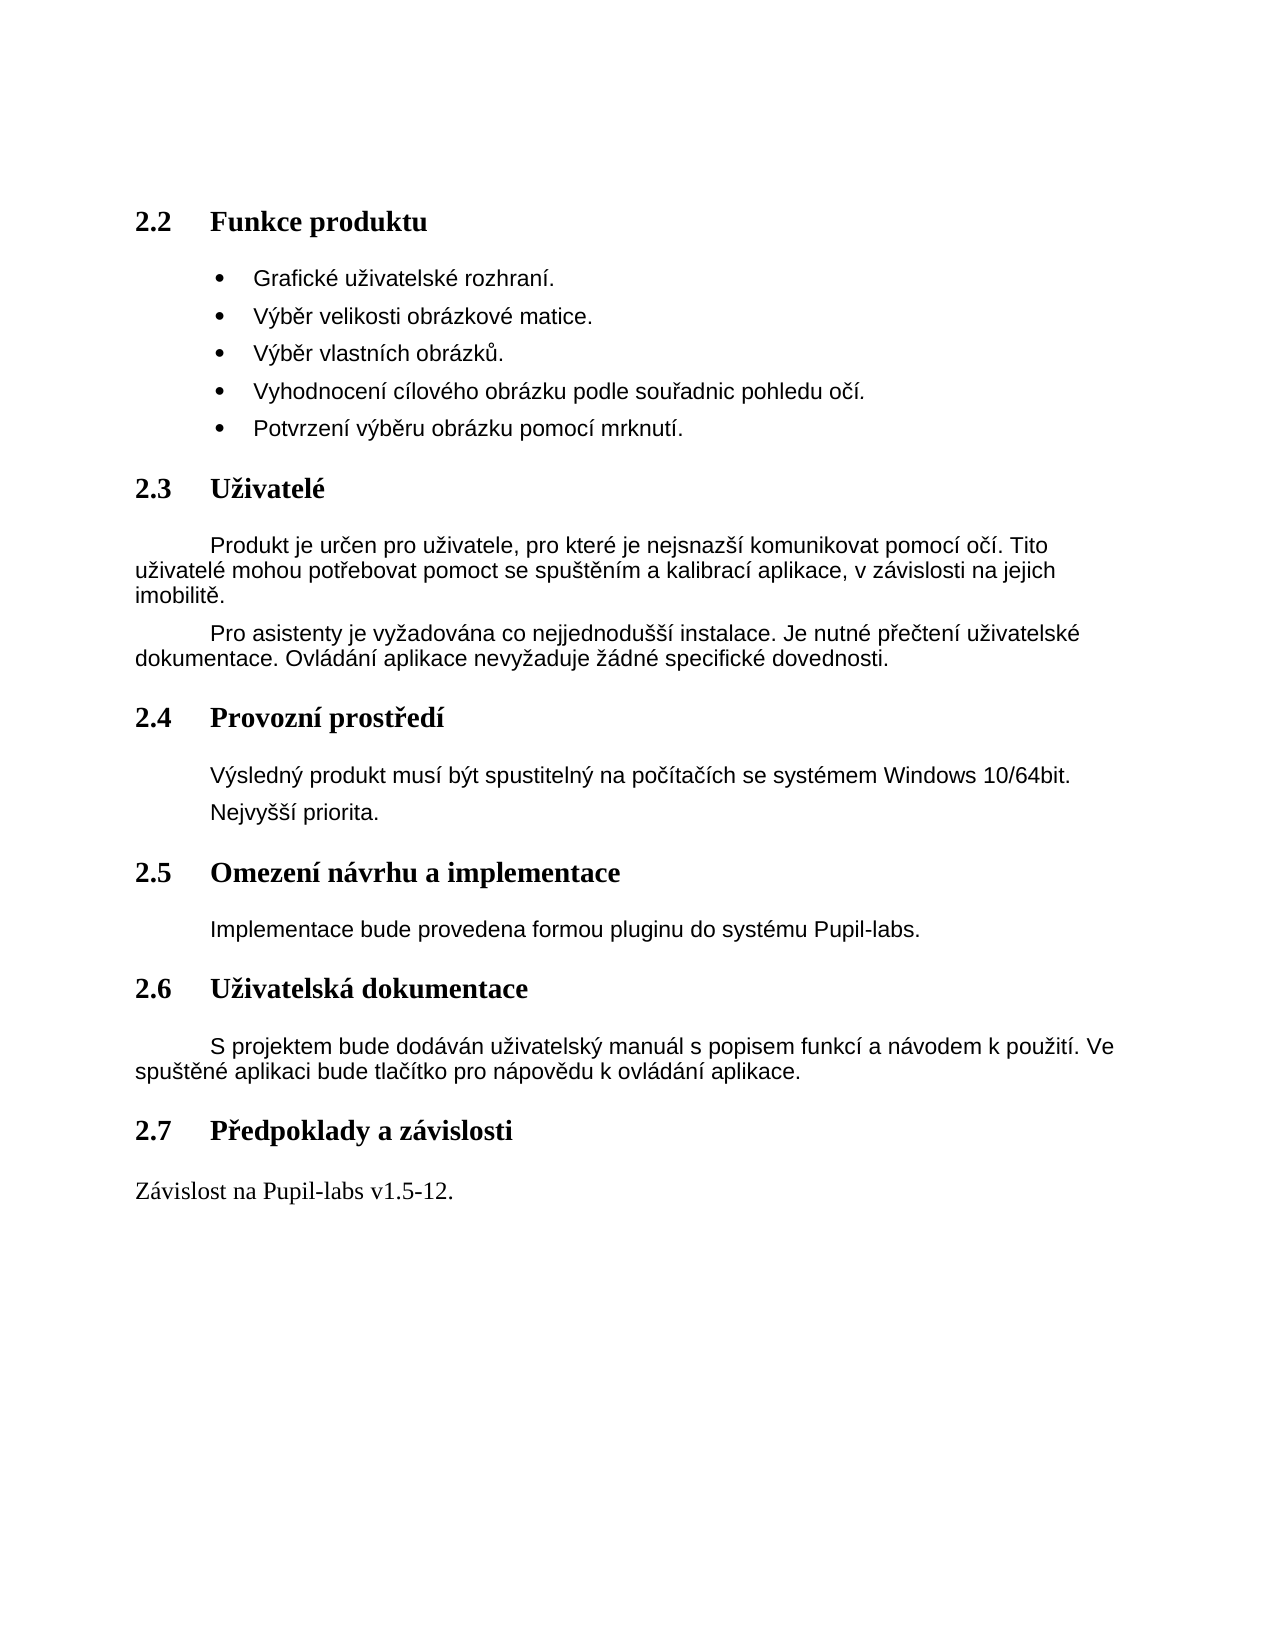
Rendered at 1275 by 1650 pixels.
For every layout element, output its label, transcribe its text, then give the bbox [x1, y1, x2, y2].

subtitle Omezení návrhu a implementace [135, 855, 1140, 888]
list Výběr velikosti obrázkové matice. [216, 304, 1140, 329]
text Závislost na Pupil-labs v1.5-12. [135, 1176, 1140, 1205]
list Grafické uživatelské rozhraní. [216, 267, 1140, 292]
text Pro asistenty je vyžadována co nejjednodušší instalace. Je nutné přečtení uživatelské dokumentace. Ovládání aplikace nevyžaduje žádné specifické dovednosti. [135, 621, 1140, 671]
text Implementace bude provedena formou pluginu do systému Pupil-labs. [135, 917, 1140, 942]
subtitle Provozní prostředí [135, 700, 1140, 734]
list Potvrzení výběru obrázku pomocí mrknutí. [216, 417, 1140, 442]
list Výběr vlastních obrázků. [216, 342, 1140, 367]
list Vyhodnocení cílového obrázku podle souřadnic pohledu očí. [216, 379, 1140, 404]
text S projektem bude dodáván uživatelský manuál s popisem funkcí a návodem k použití. Ve spuštěné aplikaci bude tlačítko pro nápovědu k ovládání aplikace. [135, 1034, 1140, 1084]
text Nejvyšší priorita. [135, 801, 1140, 826]
text Výsledný produkt musí být spustitelný na počítačích se systémem Windows 10/64bit. [135, 763, 1140, 788]
subtitle Funkce produktu [135, 204, 1140, 238]
text Produkt je určen pro uživatele, pro které je nejsnazší komunikovat pomocí očí. Tito uživatelé mohou potřebovat pomoct se spuštěním a kalibrací aplikace, v závislosti na jejich imobilitě. [135, 534, 1140, 609]
subtitle Uživatelská dokumentace [135, 972, 1140, 1005]
subtitle Uživatelé [135, 471, 1140, 504]
subtitle Předpoklady a závislosti [135, 1113, 1140, 1147]
